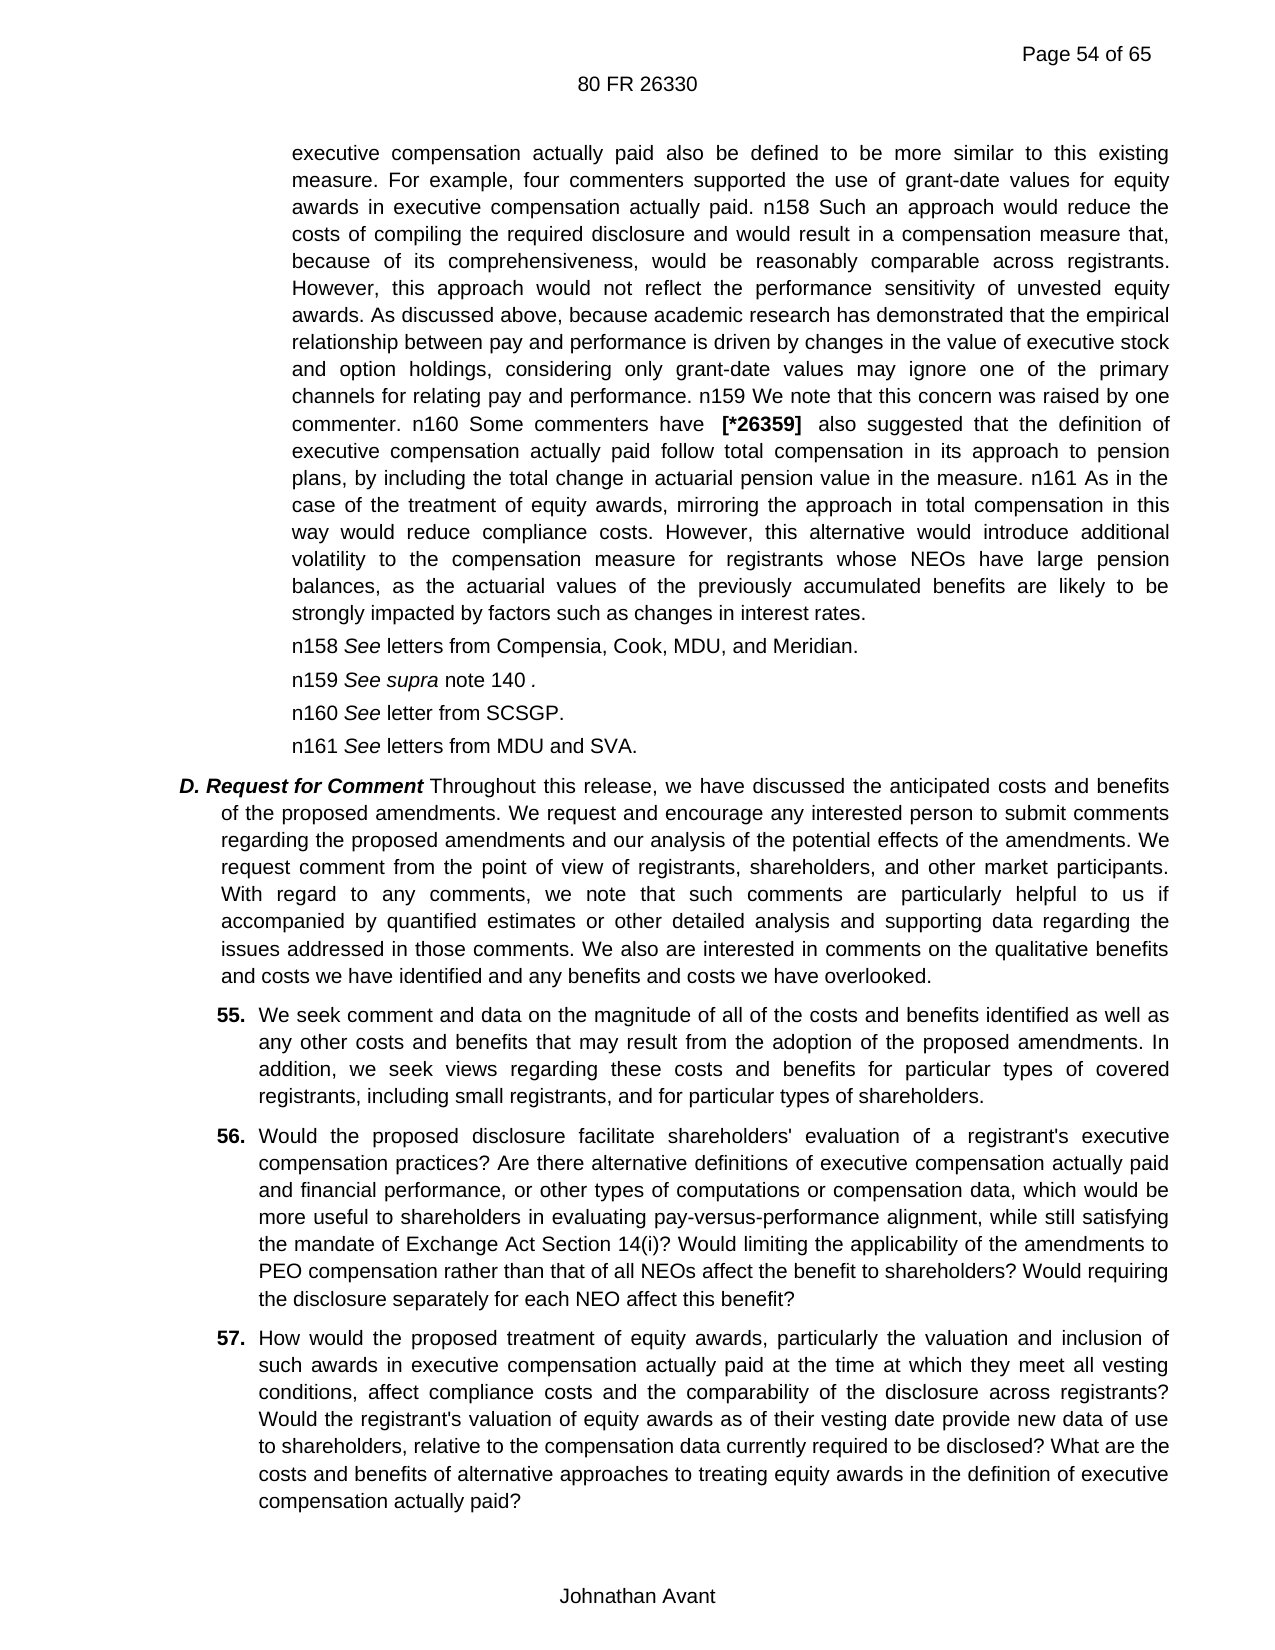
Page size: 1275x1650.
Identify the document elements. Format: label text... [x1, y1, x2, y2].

text n161 See letters from MDU and SVA. [292, 731, 1171, 758]
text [292, 137, 1171, 625]
list How would the proposed treatment of equity awards, particularly the valuation and inclusion of such awards in executive compensation actually paid at the time at which they meet all vesting conditions, affect compliance costs and the comparability of the disclosure across registrants? Would the registrant's valuation of equity awards as of their vesting date provide new data of use to shareholders, relative to the compensation data currently required to be disclosed? What are the costs and benefits of alternative approaches to treating equity awards in the definition of executive compensation actually paid? [217, 1323, 1171, 1512]
list Would the proposed disclosure facilitate shareholders' evaluation of a registrant's executive compensation practices? Are there alternative definitions of executive compensation actually paid and financial performance, or other types of computations or compensation data, which would be more useful to shareholders in evaluating pay-versus-performance alignment, while still satisfying the mandate of Exchange Act Section 14(i)? Would limiting the applicability of the amendments to PEO compensation rather than that of all NEOs affect the benefit to shareholders? Would requiring the disclosure separately for each NEO affect this benefit? [217, 1121, 1171, 1310]
text n160 See letter from SCSGP. [292, 698, 1171, 725]
text n159 See supra note 140 . [292, 664, 1171, 692]
text n158 See letters from Compensia, Cook, MDU, and Meridian. [292, 631, 1171, 658]
list We seek comment and data on the magnitude of all of the costs and benefits identified as well as any other costs and benefits that may result from the adoption of the proposed amendments. In addition, we seek views regarding these costs and benefits for particular types of covered registrants, including small registrants, and for particular types of shareholders. [217, 1000, 1171, 1108]
list Throughout this release, we have discussed the anticipated costs and benefits of the proposed amendments. We request and encourage any interested person to submit comments regarding the proposed amendments and our analysis of the potential effects of the amendments. We request comment from the point of view of registrants, shareholders, and other market participants. With regard to any comments, we note that such comments are particularly helpful to us if accompanied by quantified estimates or other detailed analysis and supporting data regarding the issues addressed in those comments. We also are interested in comments on the qualitative benefits and costs we have identified and any benefits and costs we have overlooked. [179, 771, 1171, 987]
